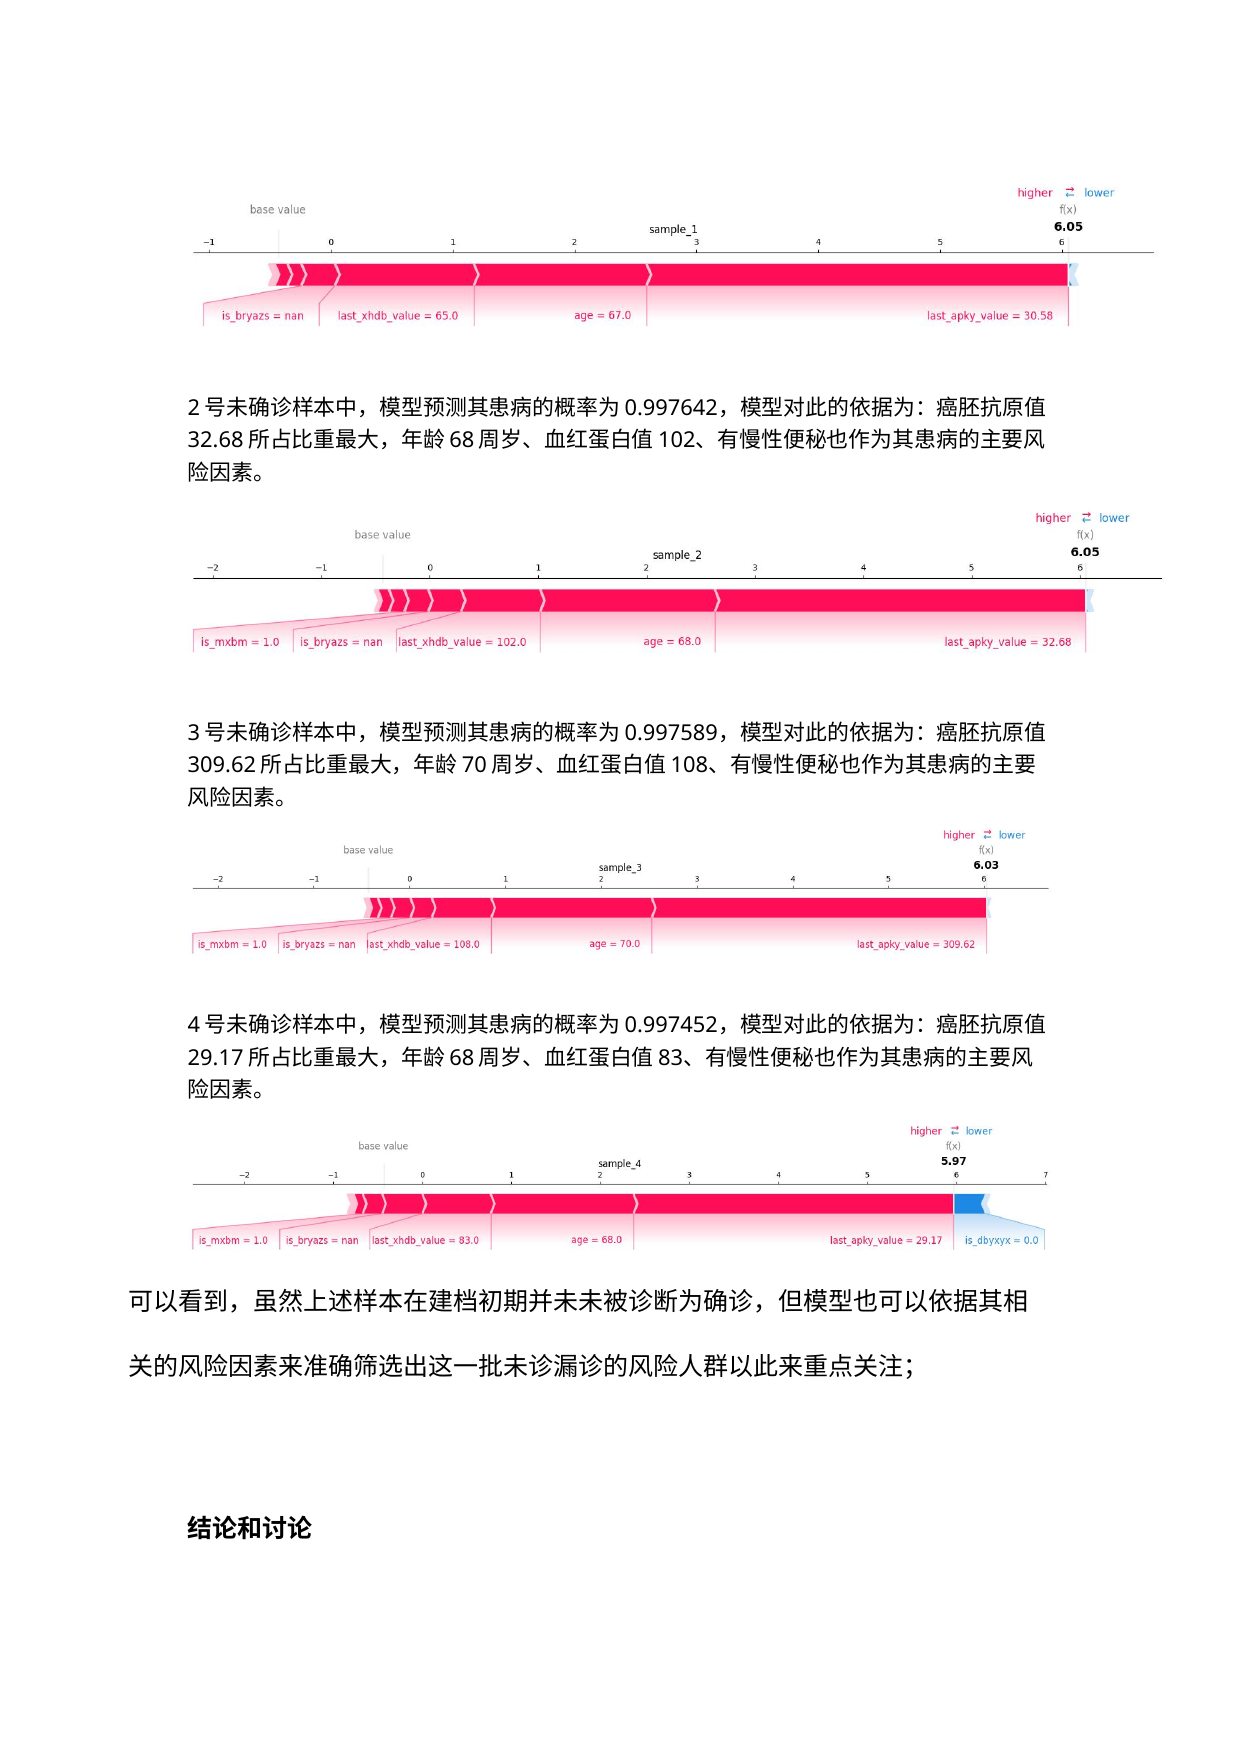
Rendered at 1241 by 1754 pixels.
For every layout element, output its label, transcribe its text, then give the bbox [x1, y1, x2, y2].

picture [187, 502, 1167, 667]
text 结论和讨论 [187, 1494, 1053, 1559]
picture [187, 177, 1159, 342]
text 3号未确诊样本中，模型预测其患病的概率为0.997589，模型对此的依据为：癌胚抗原值309.62所占比重最大，年龄70周岁、血红蛋白值108、有慢性便秘也作为其患病的主要风险因素。 [187, 714, 1053, 812]
text 2号未确诊样本中，模型预测其患病的概率为0.997642，模型对此的依据为：癌胚抗原值32.68所占比重最大，年龄68周岁、血红蛋白值102、有慢性便秘也作为其患病的主要风险因素。 [187, 389, 1053, 487]
text 4号未确诊样本中，模型预测其患病的概率为0.997452，模型对此的依据为：癌胚抗原值29.17所占比重最大，年龄68周岁、血红蛋白值83、有慢性便秘也作为其患病的主要风险因素。 [187, 1007, 1053, 1104]
text 可以看到，虽然上述样本在建档初期并未未被诊断为确诊，但模型也可以依据其相关的风险因素来准确筛选出这一批未诊漏诊的风险人群以此来重点关注； [128, 1267, 1053, 1397]
picture [187, 821, 1053, 966]
picture [187, 1117, 1053, 1255]
